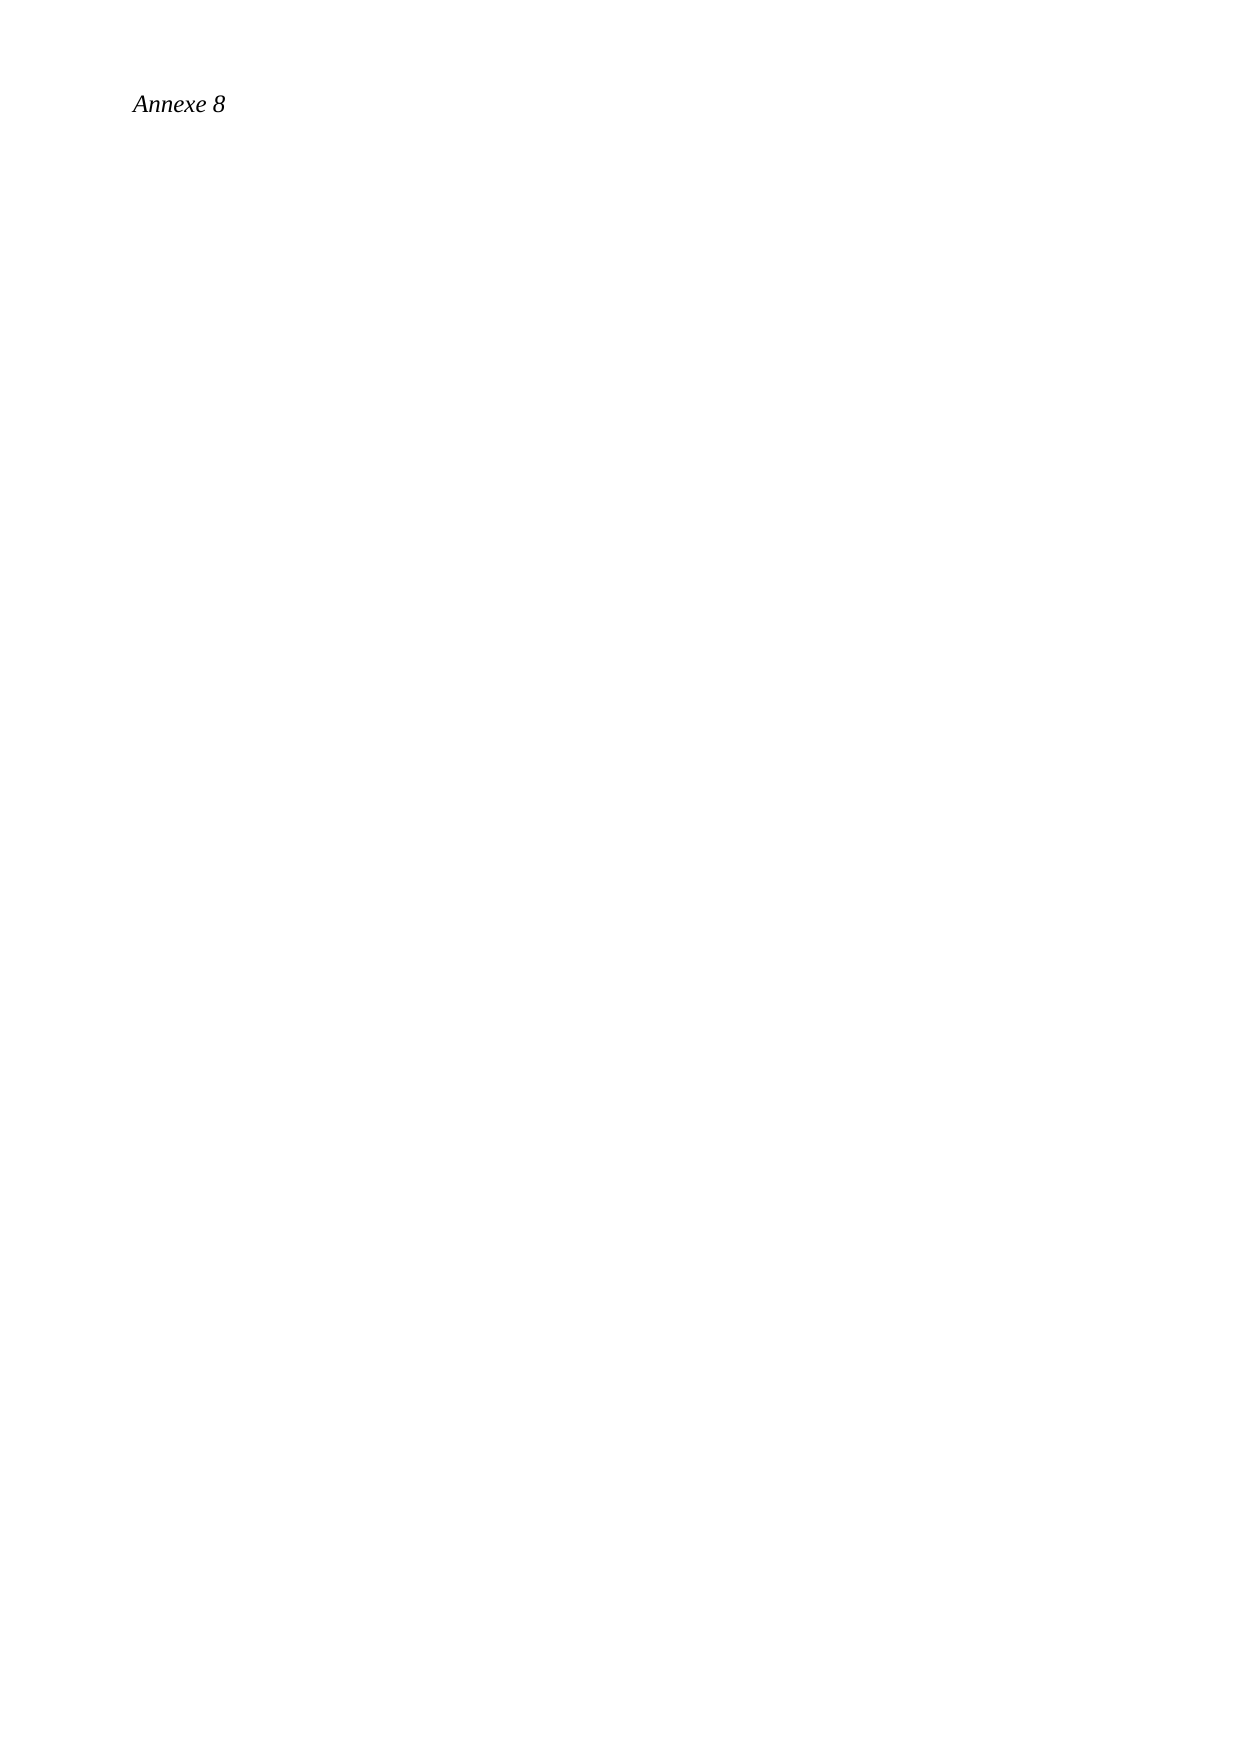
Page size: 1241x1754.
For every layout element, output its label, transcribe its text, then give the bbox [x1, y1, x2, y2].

subtitle Annexe 8 [133, 89, 1137, 117]
